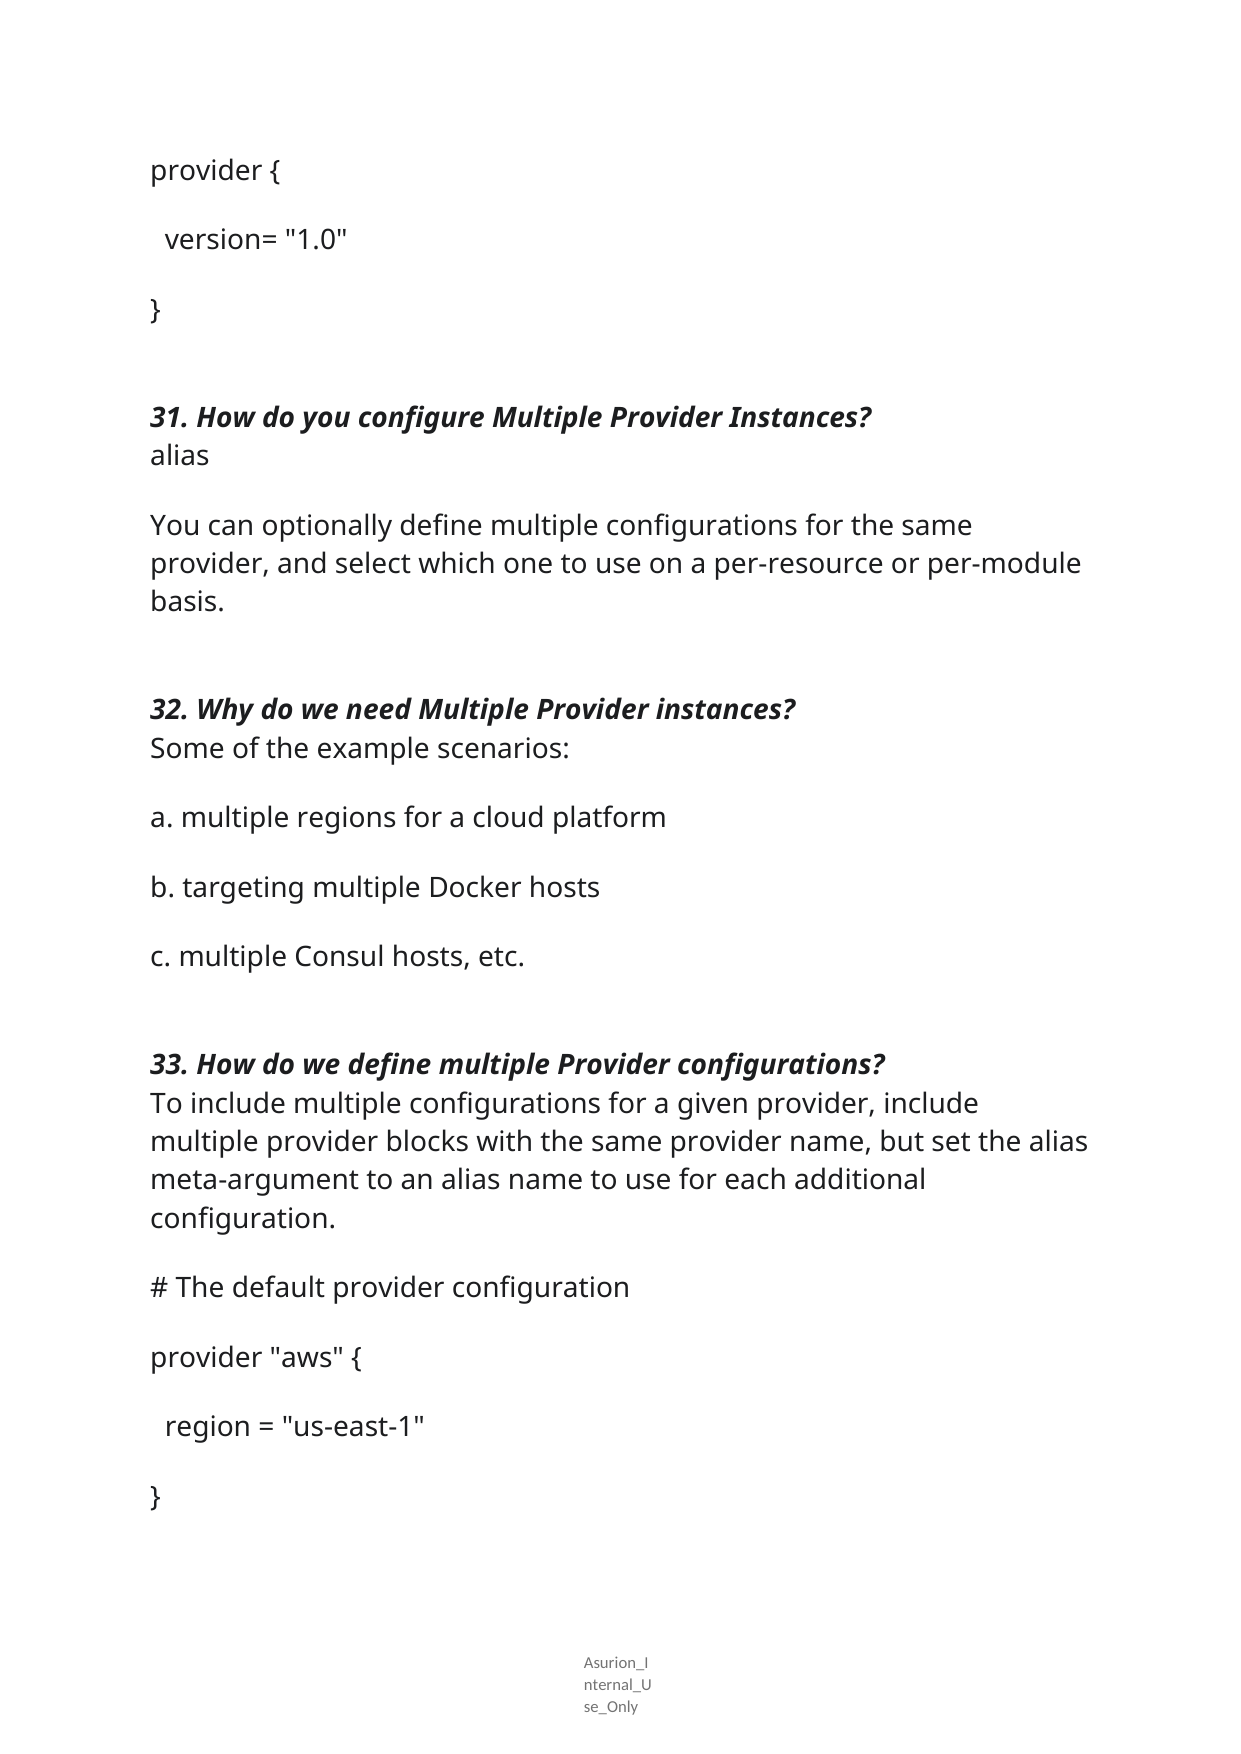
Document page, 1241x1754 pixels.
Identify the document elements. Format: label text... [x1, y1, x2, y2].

text } [150, 289, 1090, 327]
text b. targeting multiple Docker hosts [150, 867, 1090, 905]
text version= "1.0" [150, 219, 1090, 258]
text provider { [150, 150, 1090, 188]
text c. multiple Consul hosts, etc. [150, 937, 1090, 975]
text } [150, 1476, 1090, 1514]
text alias [150, 435, 1090, 474]
text 33. How do we define multiple Provider configurations? [150, 1044, 1090, 1083]
text 32. Why do we need Multiple Provider instances? [150, 689, 1090, 728]
text # The default provider configuration [150, 1267, 1090, 1306]
text a. multiple regions for a cloud platform [150, 797, 1090, 836]
text Some of the example scenarios: [150, 728, 1090, 766]
text To include multiple configurations for a given provider, include multiple provider blocks with the same provider name, but set the alias meta-argument to an alias name to use for each additional configuration. [150, 1083, 1090, 1236]
text provider "aws" { [150, 1337, 1090, 1375]
text 31. How do you configure Multiple Provider Instances? [150, 397, 1090, 435]
text region = "us-east-1" [150, 1407, 1090, 1445]
text You can optionally define multiple configurations for the same provider, and select which one to use on a per-resource or per-module basis. [150, 505, 1090, 620]
